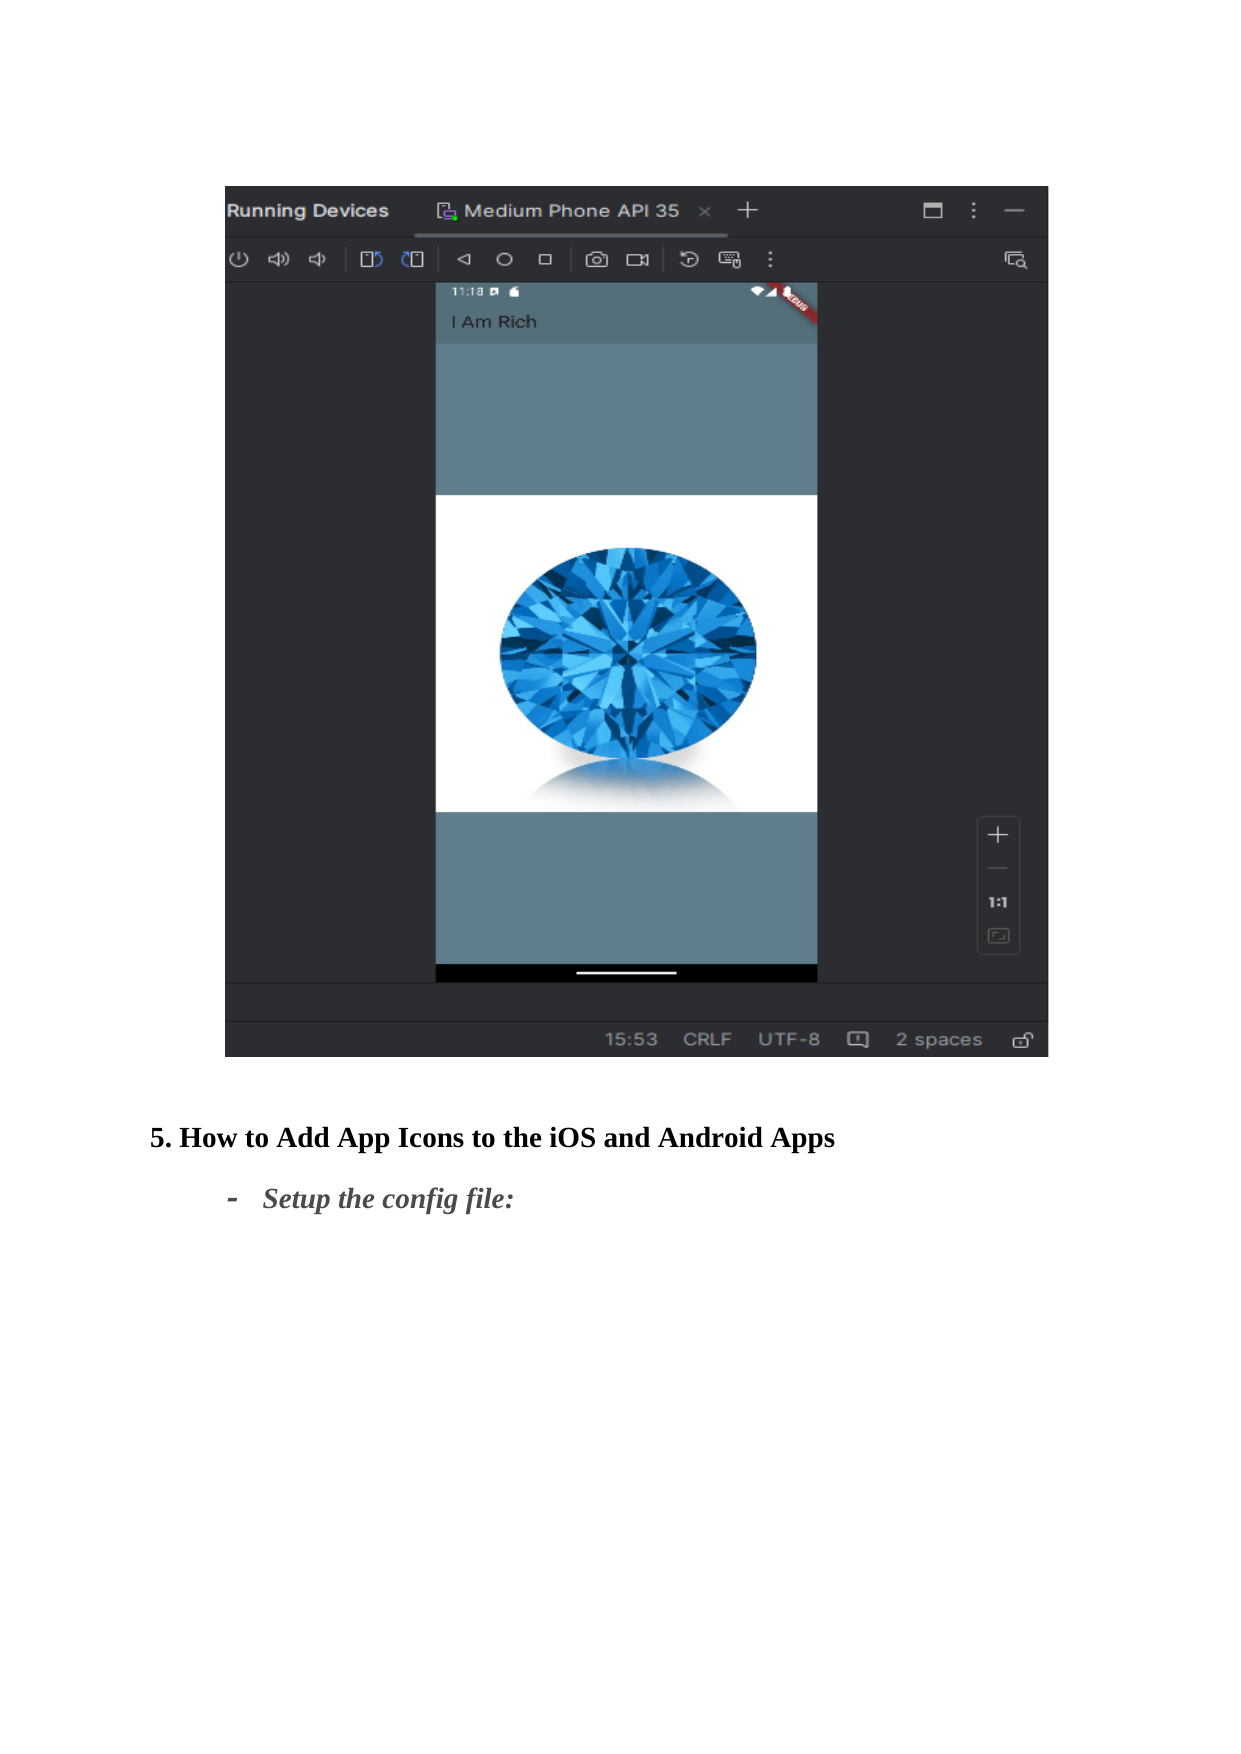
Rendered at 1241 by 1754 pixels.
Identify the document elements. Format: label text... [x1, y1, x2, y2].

list Setup the config file: [225, 1181, 1090, 1214]
picture [225, 186, 1049, 1057]
text 5. How to Add App Icons to the iOS and Android Apps [150, 1083, 1090, 1153]
